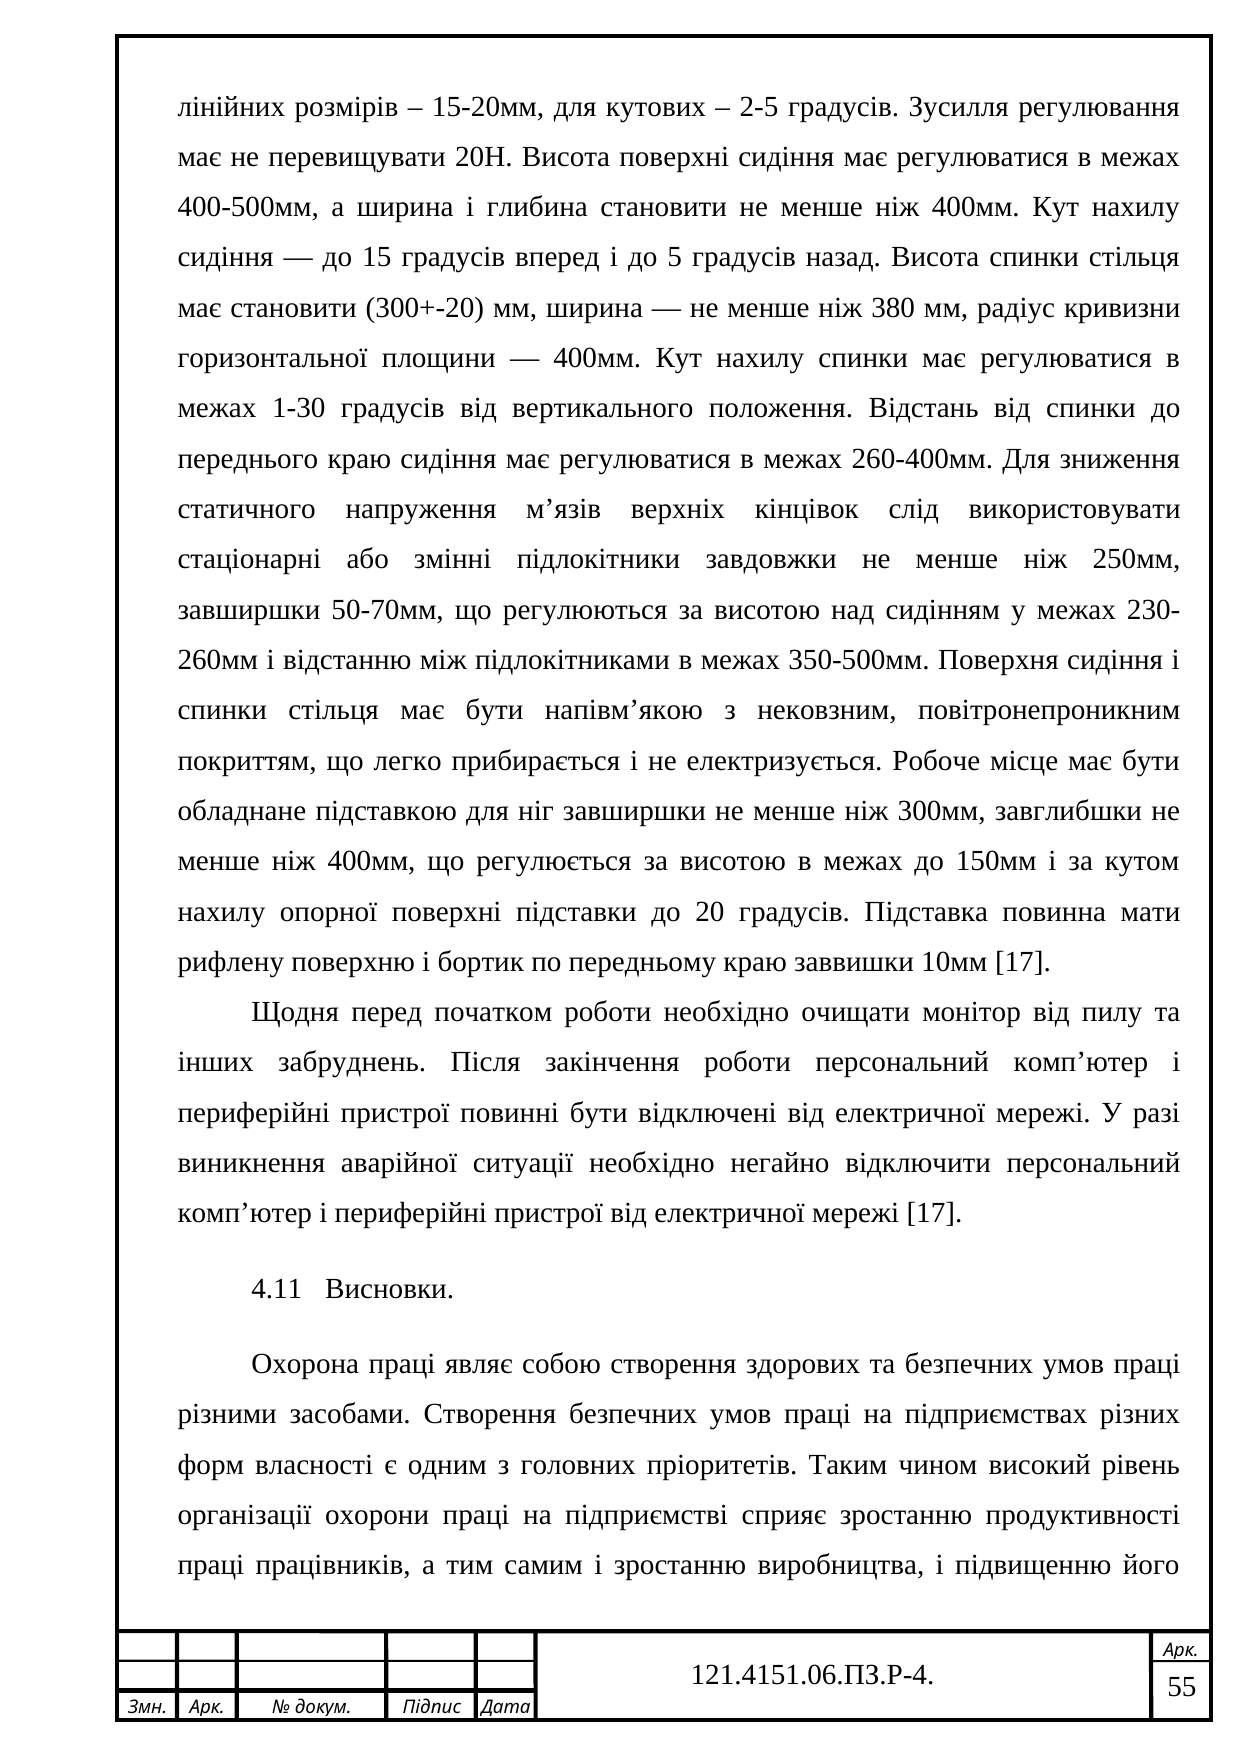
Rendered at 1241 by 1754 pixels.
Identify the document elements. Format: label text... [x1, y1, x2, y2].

list Щодня перед початком роботи необхідно очищати монітор від пилу та інших забруднень. Після закінчення роботи персональний комп’ютер і периферійні пристрої повинні бути відключені від електричної мережі. У разі виникнення аварійної ситуації необхідно негайно відключити персональний комп’ютер і периферійні пристрої від електричної мережі [17]. [177, 994, 1181, 1229]
subtitle 4.11 Висновки. [177, 1271, 1181, 1304]
